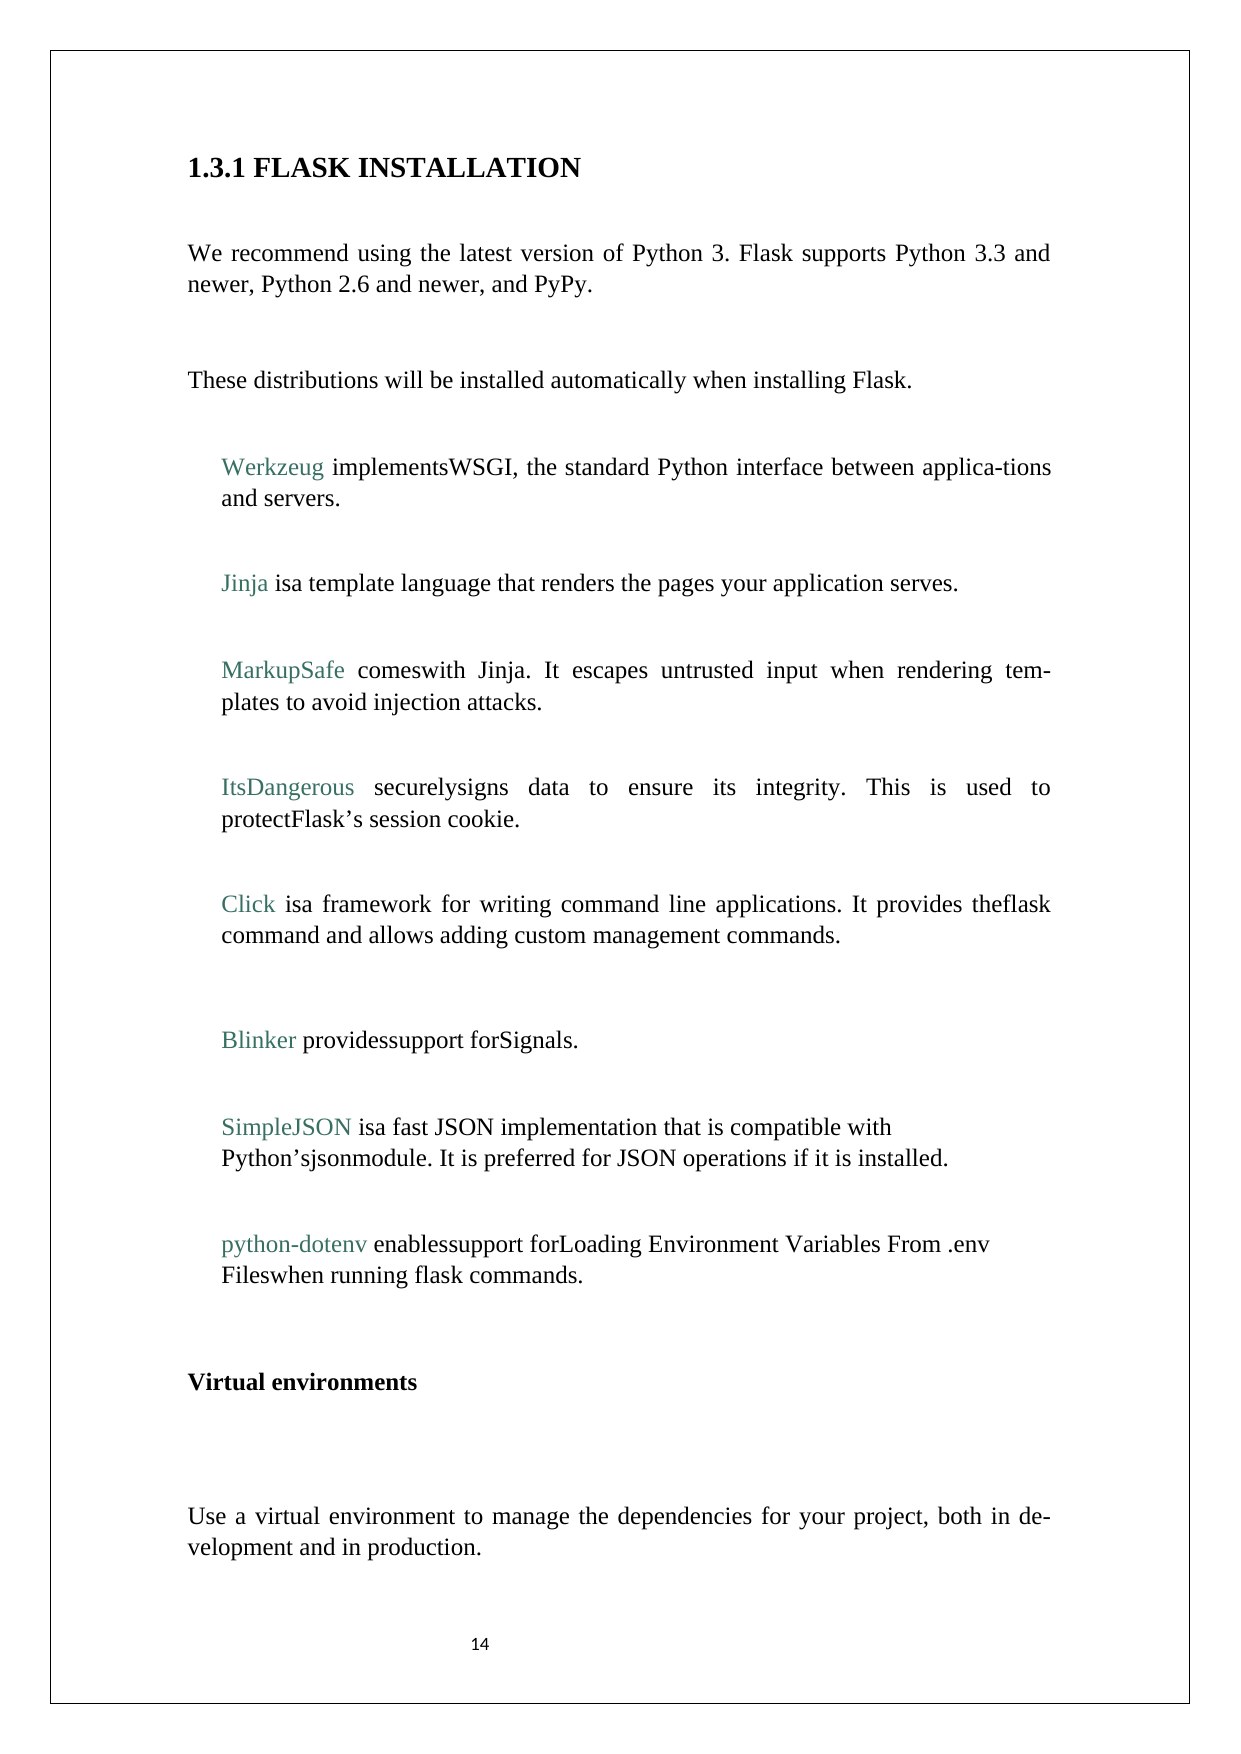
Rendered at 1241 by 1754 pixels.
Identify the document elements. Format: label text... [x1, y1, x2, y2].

text Click isa framework for writing command line applications. It provides theflask command and allows adding custom management commands. [221, 889, 1052, 949]
text Jinja isa template language that renders the pages your application serves. [221, 568, 1053, 597]
text Virtual environments [187, 1367, 1053, 1395]
text We recommend using the latest version of Python 3. Flask supports Python 3.3 and newer, Python 2.6 and newer, and PyPy. [187, 238, 1052, 298]
text Use a virtual environment to manage the dependencies for your project, both in de-velopment and in production. [187, 1501, 1052, 1561]
text python-dotenv enablessupport forLoading Environment Variables From .env Fileswhen running flask commands. [221, 1229, 1052, 1289]
text Blinker providessupport forSignals. [221, 1025, 1053, 1054]
text ItsDangerous securelysigns data to ensure its integrity. This is used to protectFlask’s session cookie. [221, 772, 1052, 832]
text 1.3.1 FLASK INSTALLATION [187, 150, 1053, 217]
text MarkupSafe comeswith Jinja. It escapes untrusted input when rendering tem-plates to avoid injection attacks. [221, 655, 1052, 716]
text Werkzeug implementsWSGI, the standard Python interface between applica-tions and servers. [221, 452, 1052, 512]
text These distributions will be installed automatically when installing Flask. [187, 365, 1053, 394]
text SimpleJSON isa fast JSON implementation that is compatible with Python’sjsonmodule. It is preferred for JSON operations if it is installed. [221, 1112, 1052, 1172]
